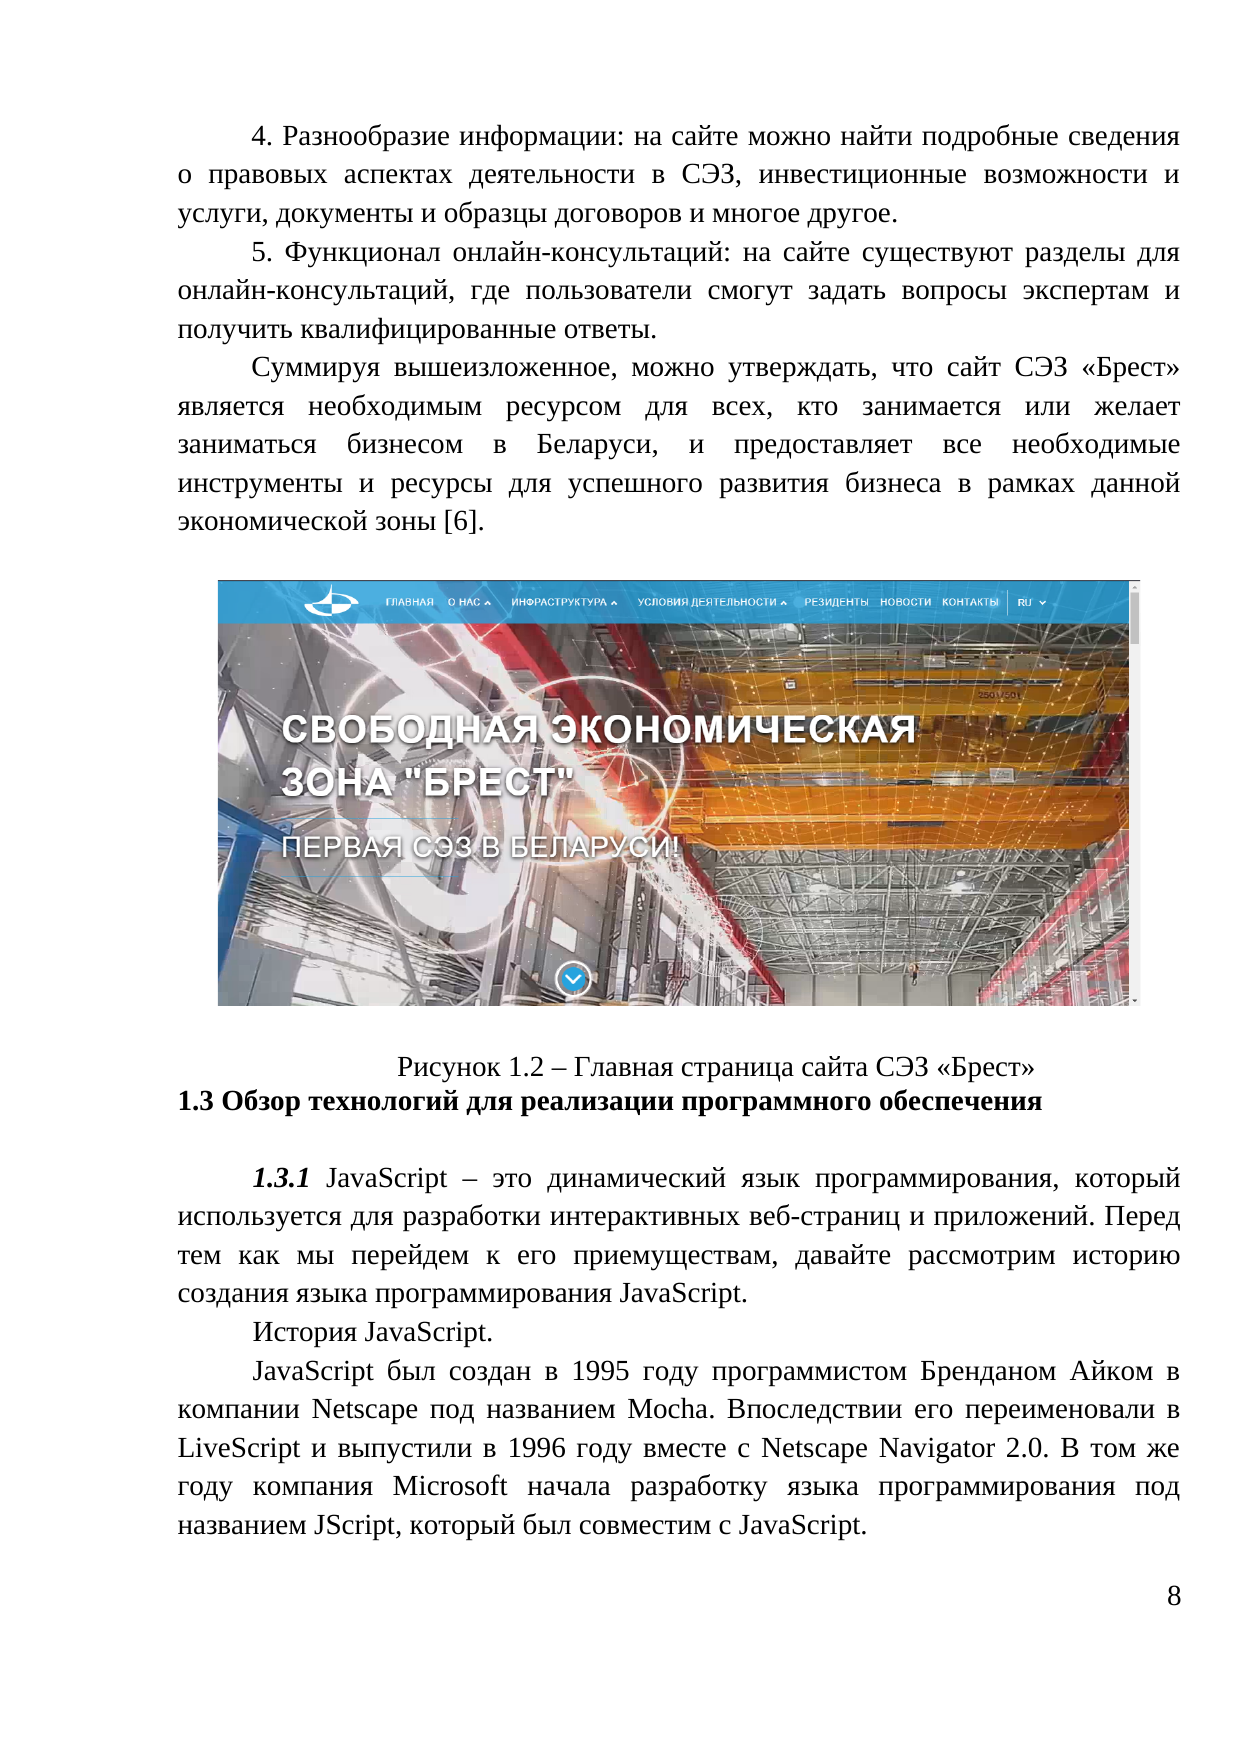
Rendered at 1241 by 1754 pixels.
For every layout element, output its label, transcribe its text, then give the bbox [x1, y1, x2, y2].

text Суммируя вышеизложенное, можно утверждать, что сайт СЭЗ «Брест» является необходимым ресурсом для всех, кто занимается или желает заниматься бизнесом в Беларуси, и предоставляет все необходимые инструменты и ресурсы для успешного развития бизнеса в рамках данной экономической зоны [6]. [177, 349, 1181, 537]
text История JavaScript. [177, 1314, 1181, 1348]
text 1.3.1 JavaScript – это динамический язык программирования, который используется для разработки интерактивных веб-страниц и приложений. Перед тем как мы перейдем к его приемуществам, давайте рассмотрим историю создания языка программирования JavaScript. [177, 1160, 1181, 1309]
text JavaScript был создан в 1995 году программистом Бренданом Айком в компании Netscape под названием Mocha. Впоследствии его переименовали в LiveScript и выпустили в 1996 году вместе с Netscape Navigator 2.0. В том же году компания Microsoft начала разработку языка программирования под названием JScript, который был совместим с JavaScript. [177, 1353, 1181, 1540]
text 5. Функционал онлайн-консультаций: на сайте существуют разделы для онлайн-консультаций, где пользователи смогут задать вопросы экспертам и получить квалифицированные ответы. [177, 234, 1181, 344]
picture [217, 580, 1141, 1006]
text 1.3 Обзор технологий для реализации программного обеспечения [177, 1083, 1181, 1116]
text 4. Разнообразие информации: на сайте можно найти подробные сведения о правовых аспектах деятельности в СЭЗ, инвестиционные возможности и услуги, документы и образцы договоров и многое другое. [177, 118, 1181, 229]
text Рисунок 1.2 – Главная страница сайта СЭЗ «Брест» [177, 1049, 1181, 1083]
